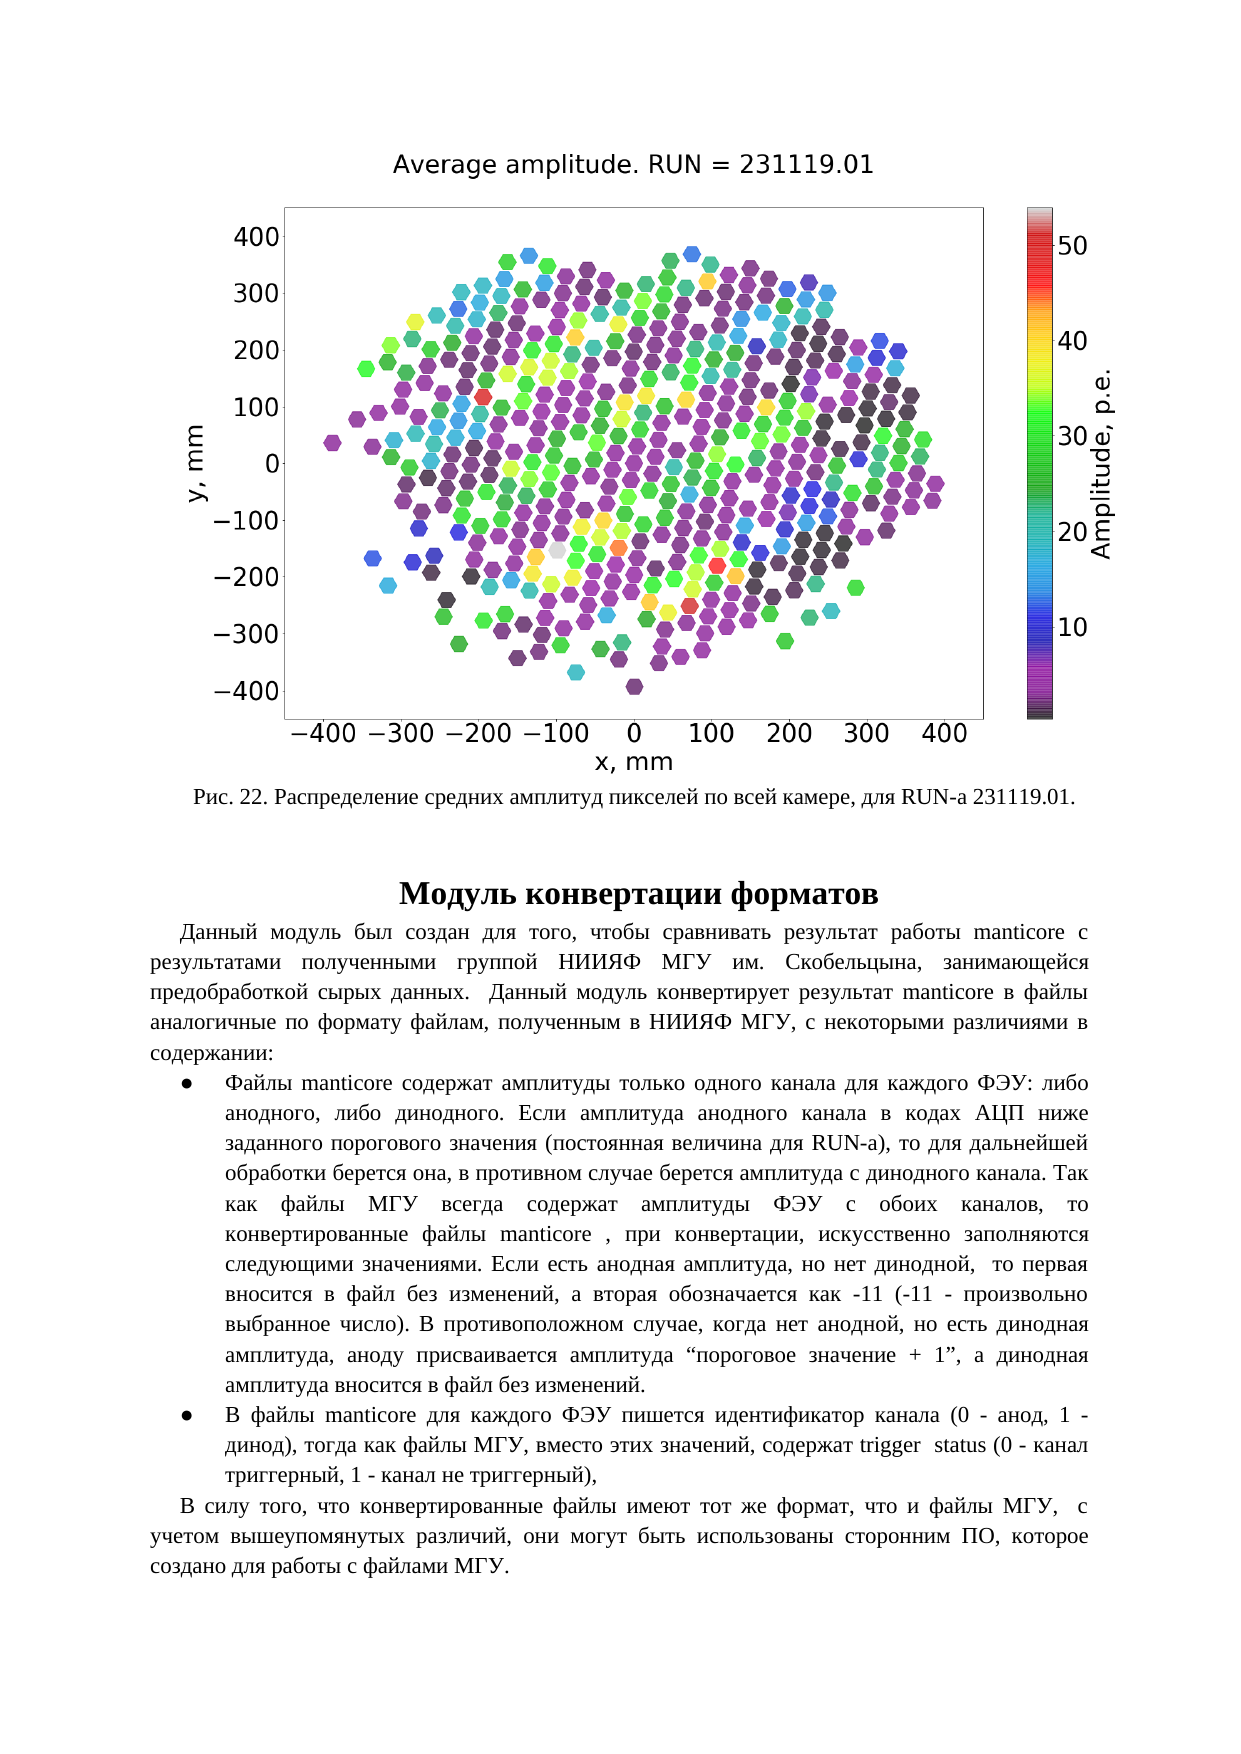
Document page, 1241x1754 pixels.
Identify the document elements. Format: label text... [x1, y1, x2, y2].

text Модуль конвертации форматов [150, 874, 1090, 912]
text Данный модуль был создан для того, чтобы сравнивать результат работы manticore с результатами полученными группой НИИЯФ МГУ им. Скобельцына, занимающейся предобработкой сырых данных. Данный модуль конвертирует результат manticore в файлы аналогичные по формату файлам, полученным в НИИЯФ МГУ, с некоторыми различиями в содержании: [150, 918, 1090, 1065]
picture [179, 150, 1120, 780]
text Рис. 22. Распределение средних амплитуд пикселей по всей камере, для RUN-a 231119.01. [150, 783, 1090, 809]
text В силу того, что конвертированные файлы имеют тот же формат, что и файлы МГУ, с учетом вышеупомянутых различий, они могут быть использованы сторонним ПО, которое создано для работы с файлами МГУ. [150, 1492, 1090, 1578]
list В файлы manticore для каждого ФЭУ пишется идентификатор канала (0 - анод, 1 - динод), тогда как файлы МГУ, вместо этих значений, содержат trigger status (0 - канал триггерный, 1 - канал не триггерный), [179, 1401, 1090, 1488]
list Файлы manticore содержат амплитуды только одного канала для каждого ФЭУ: либо анодного, либо динодного. Если амплитуда анодного канала в кодах АЦП ниже заданного порогового значения (постоянная величина для RUN-a), то для дальнейшей обработки берется она, в противном случае берется амплитуда с динодного канала. Так как файлы МГУ всегда содержат амплитуды ФЭУ с обоих каналов, то конвертированные файлы manticore , при конвертации, искусственно заполняются следующими значениями. Если есть анодная амплитуда, но нет динодной, то первая вносится в файл без изменений, а вторая обозначается как -11 (-11 - произвольно выбранное число). В противоположном случае, когда нет анодной, но есть динодная амплитуда, аноду присваивается амплитуда “пороговое значение + 1”, а динодная амплитуда вносится в файл без изменений. [179, 1069, 1090, 1397]
